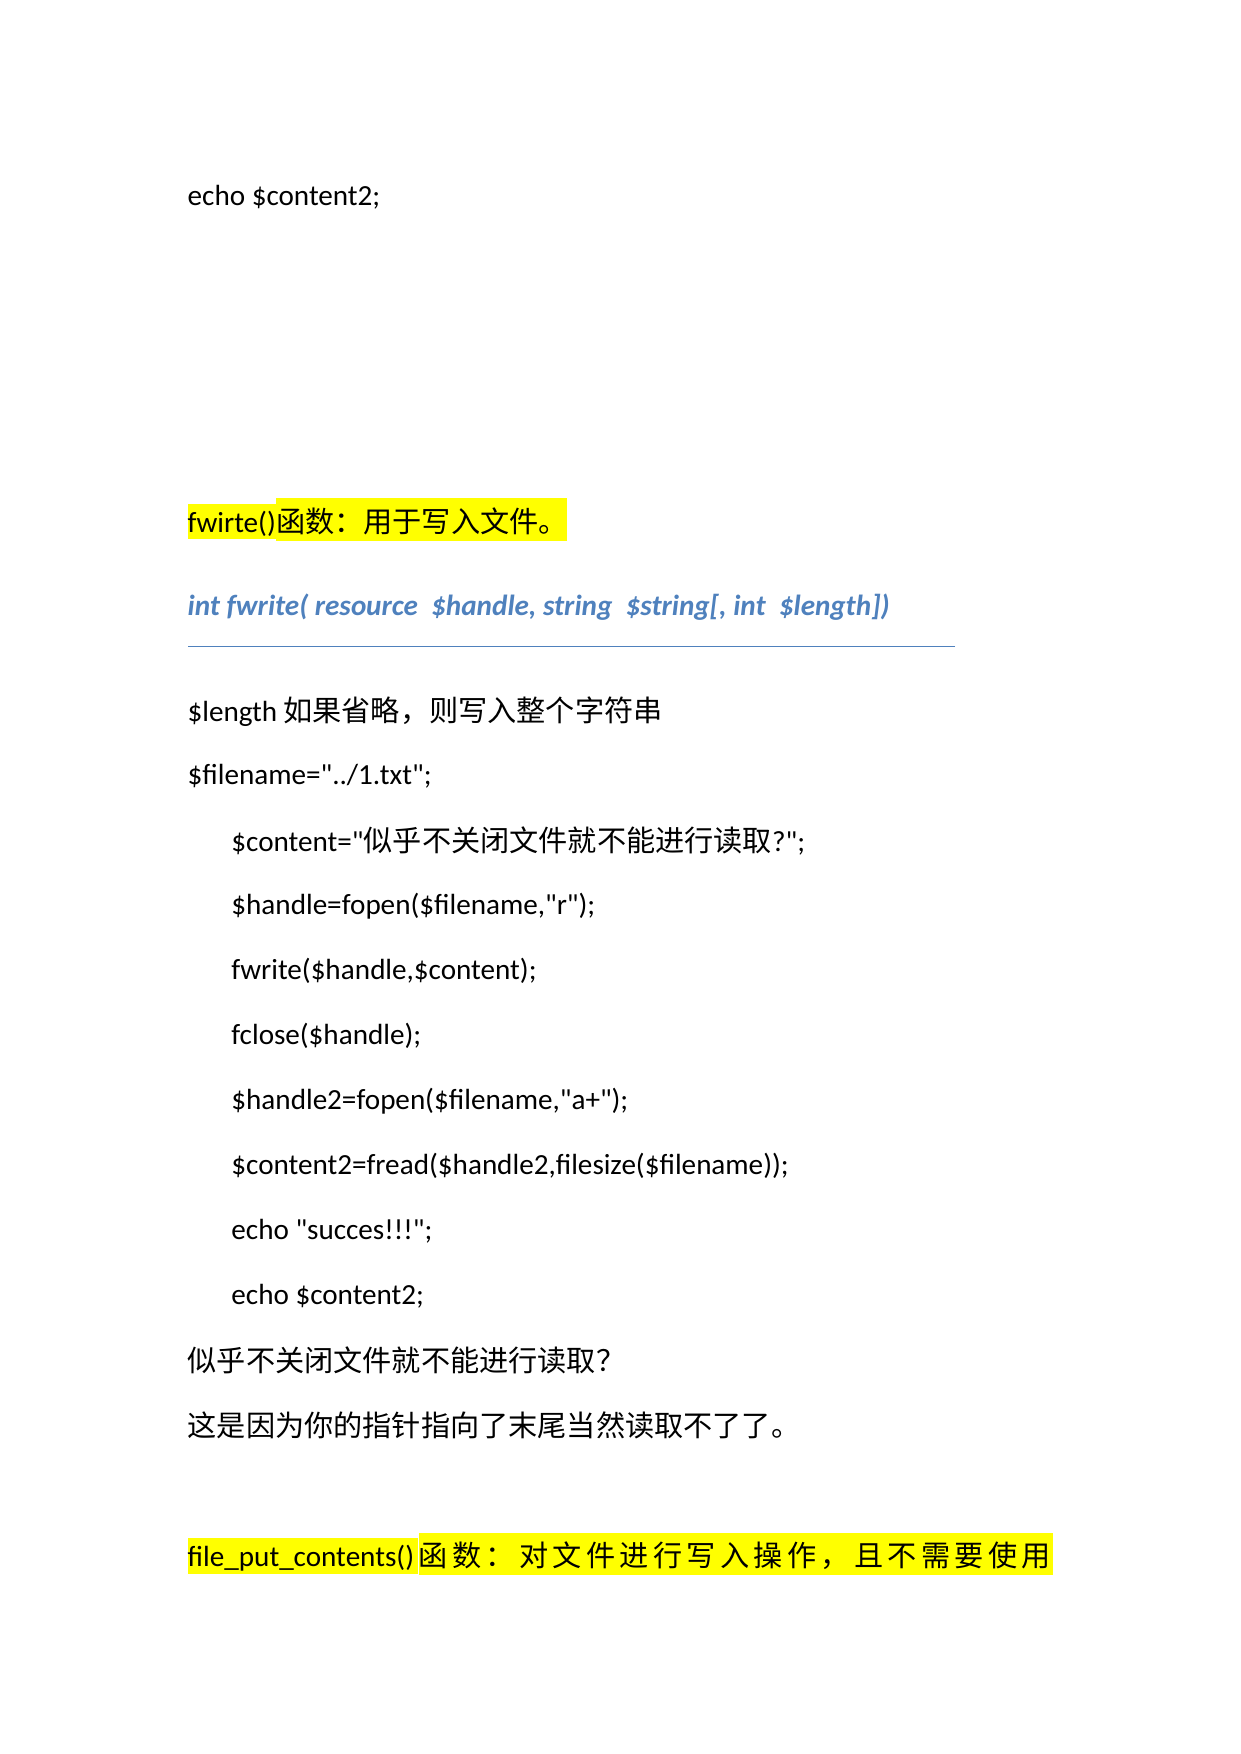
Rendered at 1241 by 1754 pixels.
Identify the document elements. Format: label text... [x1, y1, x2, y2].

text echo $content2; [187, 162, 1053, 227]
text $handle2=fopen($filename,"a+"); [187, 1066, 1053, 1131]
text 似乎不关闭文件就不能进行读取？ [187, 1326, 1053, 1391]
text 这是因为你的指针指向了末尾当然读取不了了。 [187, 1391, 1053, 1456]
text $content="似乎不关闭文件就不能进行读取?"; [187, 806, 1053, 871]
text fclose($handle); [187, 1001, 1053, 1066]
text $content2=fread($handle2,filesize($filename)); [187, 1131, 1053, 1196]
text $handle=fopen($filename,"r"); [187, 871, 1053, 936]
text fwirte()函数：用于写入文件。 [187, 487, 1053, 552]
text int fwrite( resource $handle, string $string[, int $length]) [187, 573, 955, 647]
text $filename="../1.txt"; [187, 741, 1053, 806]
text $length如果省略，则写入整个字符串 [187, 676, 1053, 741]
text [187, 1521, 1053, 1586]
text echo $content2; [187, 1261, 1053, 1326]
text echo "succes!!!"; [187, 1196, 1053, 1261]
text fwrite($handle,$content); [187, 936, 1053, 1001]
